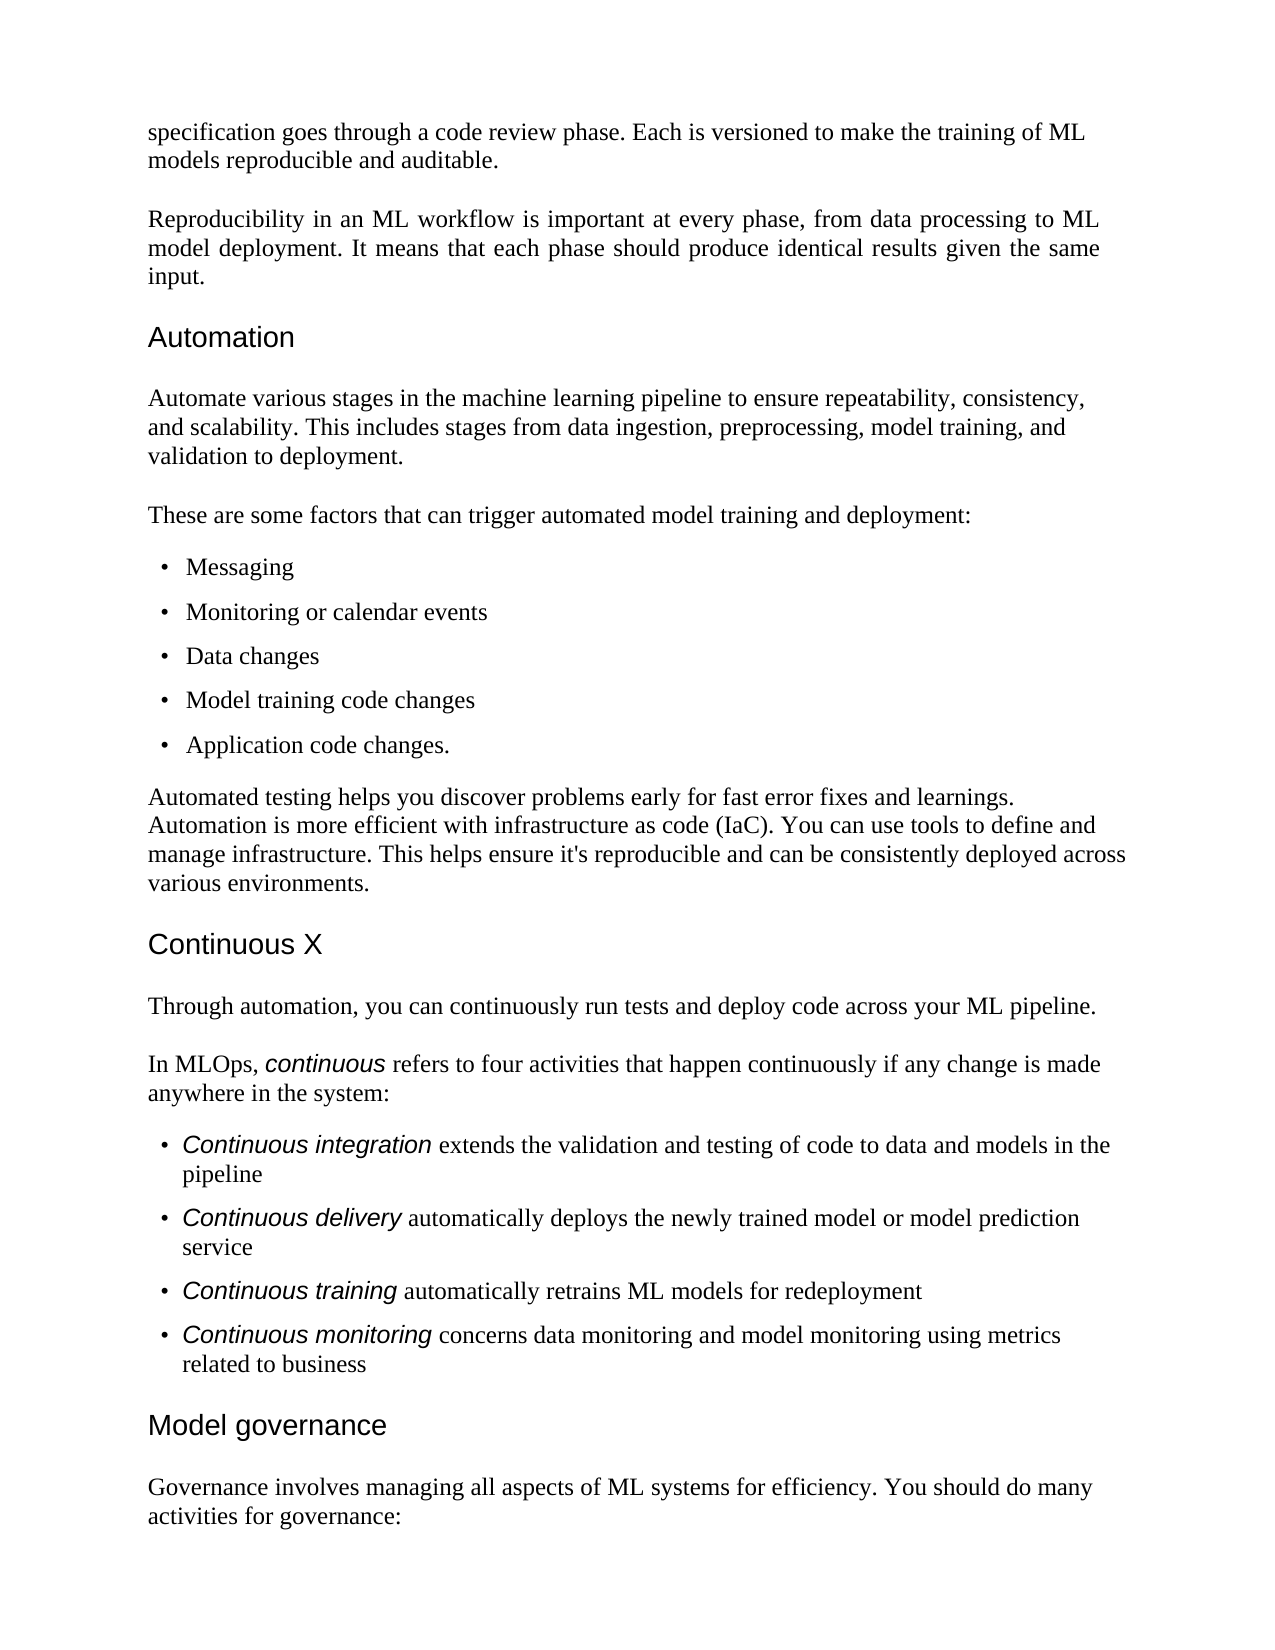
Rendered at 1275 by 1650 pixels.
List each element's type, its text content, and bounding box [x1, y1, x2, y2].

list Continuous monitoring concerns data monitoring and model monitoring using metrics related to business [160, 1319, 1092, 1377]
text Automation [148, 320, 1133, 354]
list Continuous integration extends the validation and testing of code to data and models in the pipeline [160, 1129, 1133, 1188]
list Continuous delivery automatically deploys the newly trained model or model prediction service [160, 1202, 1110, 1260]
text Automate various stages in the machine learning pipeline to ensure repeatability, consistency, and scalability. This includes stages from data ingestion, preprocessing, model training, and validation to deployment. [148, 383, 1112, 469]
text Model governance [148, 1408, 1133, 1441]
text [148, 117, 1092, 174]
text Reproducibility in an ML workflow is important at every phase, from data processing to ML model deployment. It means that each phase should produce identical results given the same input. [148, 204, 1102, 290]
list Messaging [160, 552, 1133, 581]
text Through automation, you can continuously run tests and deploy code across your ML pipeline. [148, 991, 1133, 1020]
list Model training code changes [160, 685, 1133, 714]
text Continuous X [148, 927, 1133, 961]
list Data changes [160, 641, 1133, 670]
list Application code changes. [160, 730, 1133, 758]
text Automated testing helps you discover problems early for fast error fixes and learnings. Automation is more efficient with infrastructure as code (IaC). You can use tools to define and manage infrastructure. This helps ensure it's reproducible and can be consistently deployed across various environments. [148, 782, 1133, 897]
list Monitoring or calendar events [160, 597, 1133, 625]
text These are some factors that can trigger automated model training and deployment: [148, 500, 1133, 529]
text Governance involves managing all aspects of ML systems for efficiency. You should do many activities for governance: [148, 1472, 1120, 1529]
text In MLOps, continuous refers to four activities that happen continuously if any change is made anywhere in the system: [148, 1049, 1128, 1107]
list Continuous training automatically retrains ML models for redeployment [160, 1276, 1133, 1305]
